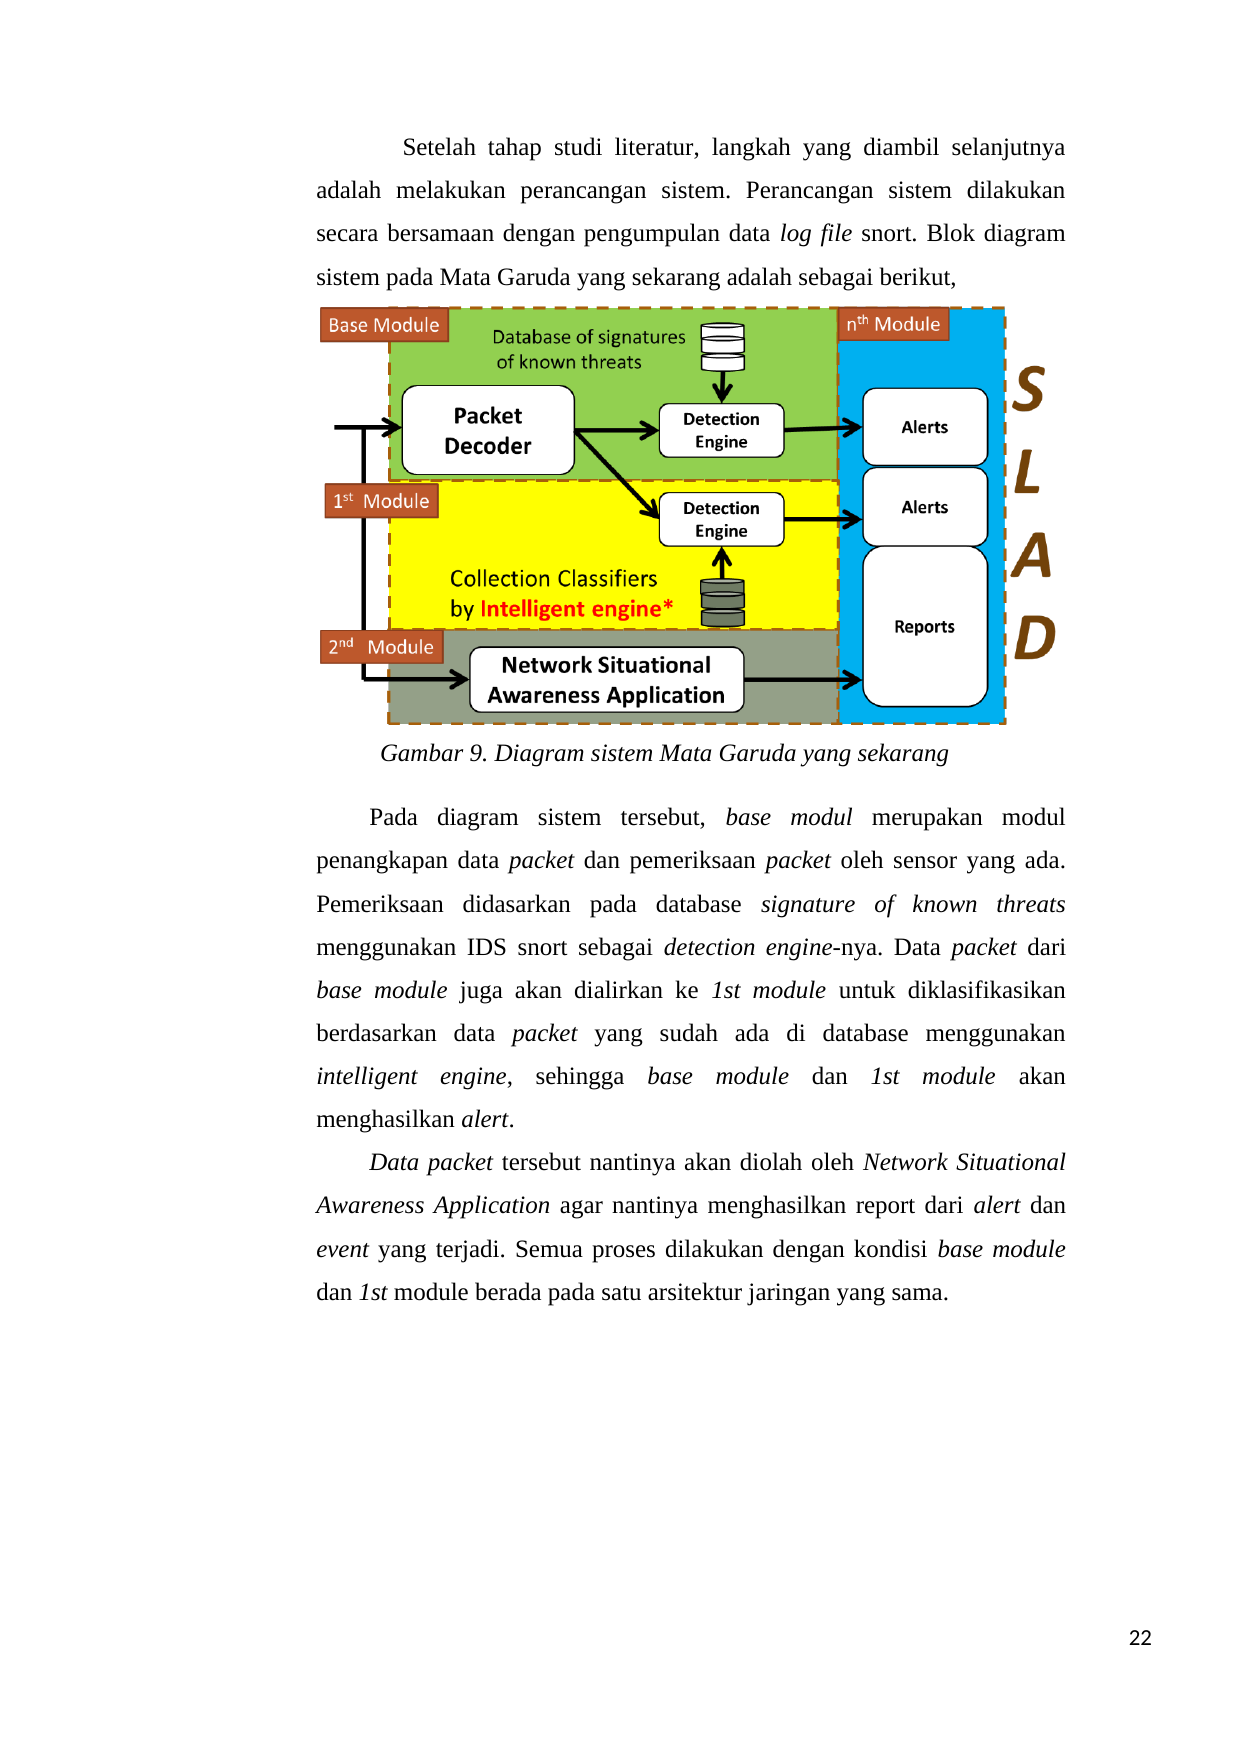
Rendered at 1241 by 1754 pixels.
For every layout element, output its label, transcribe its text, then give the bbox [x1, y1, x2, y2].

text Pada diagram sistem tersebut, base modul merupakan modul penangkapan data packet dan pemeriksaan packet oleh sensor yang ada. Pemeriksaan didasarkan pada database signature of known threats menggunakan IDS snort sebagai detection engine-nya. Data packet dari base module juga akan dialirkan ke 1st module untuk diklasifikasikan berdasarkan data packet yang sudah ada di database menggunakan intelligent engine, sehingga base module dan 1st module akan menghasilkan alert. [316, 802, 1066, 1133]
picture [864, 389, 987, 465]
text Gambar 9. Diagram sistem Mata Garuda yang sekarang [177, 738, 1152, 767]
text Data packet tersebut nantinya akan diolah oleh Network Situational Awareness Application agar nantinya menghasilkan report dari alert dan event yang terjadi. Semua proses dilakukan dengan kondisi base module dan 1st module berada pada satu arsitektur jaringan yang sama. [316, 1147, 1066, 1306]
picture [864, 468, 987, 706]
text Setelah tahap studi literatur, langkah yang diambil selanjutnya adalah melakukan perancangan sistem. Perancangan sistem dilakukan secara bersamaan dengan pengumpulan data log file snort. Blok diagram sistem pada Mata Garuda yang sekarang adalah sebagai berikut, [316, 132, 1066, 290]
picture [316, 304, 1098, 725]
